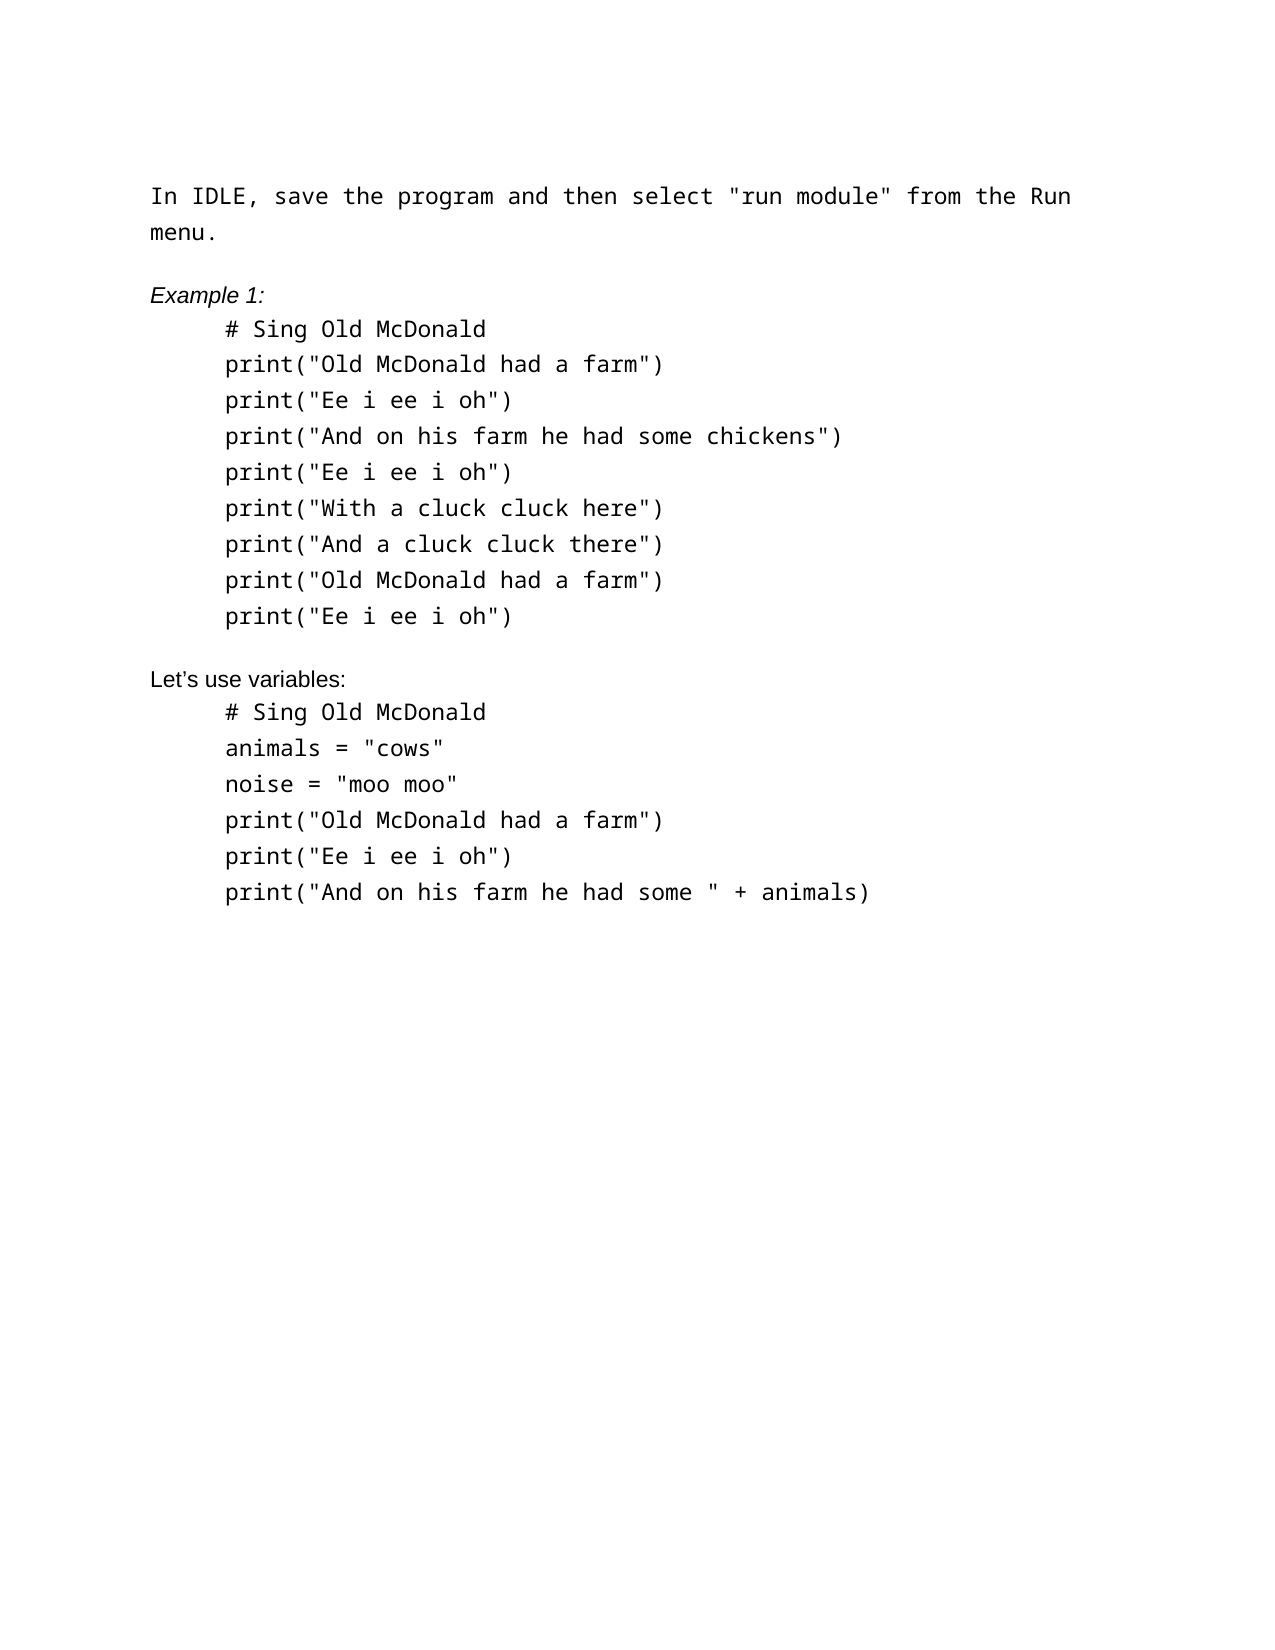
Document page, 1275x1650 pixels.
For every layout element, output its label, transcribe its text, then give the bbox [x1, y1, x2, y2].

text # Sing Old McDonald [225, 696, 1125, 728]
text print("And on his farm he had some " + animals) [225, 876, 1125, 907]
text In IDLE, save the program and then select "run module" from the Run menu. [150, 180, 1125, 247]
text print("Old McDonald had a farm") [225, 348, 1125, 380]
text print("With a cluck cluck here") [225, 492, 1125, 523]
text print("Old McDonald had a farm") [225, 564, 1125, 595]
text print("Ee i ee i oh") [225, 840, 1125, 871]
text print("Ee i ee i oh") [225, 384, 1125, 416]
text Let’s use variables: [150, 666, 1125, 692]
text animals = "cows" [225, 732, 1125, 763]
text noise = "moo moo" [225, 768, 1125, 799]
text print("Old McDonald had a farm") [225, 804, 1125, 835]
text print("And a cluck cluck there") [225, 528, 1125, 559]
text print("Ee i ee i oh") [225, 456, 1125, 487]
text print("And on his farm he had some chickens") [225, 420, 1125, 452]
text Example 1: [150, 282, 1125, 309]
text print("Ee i ee i oh") [225, 600, 1125, 631]
text # Sing Old McDonald [225, 312, 1125, 344]
